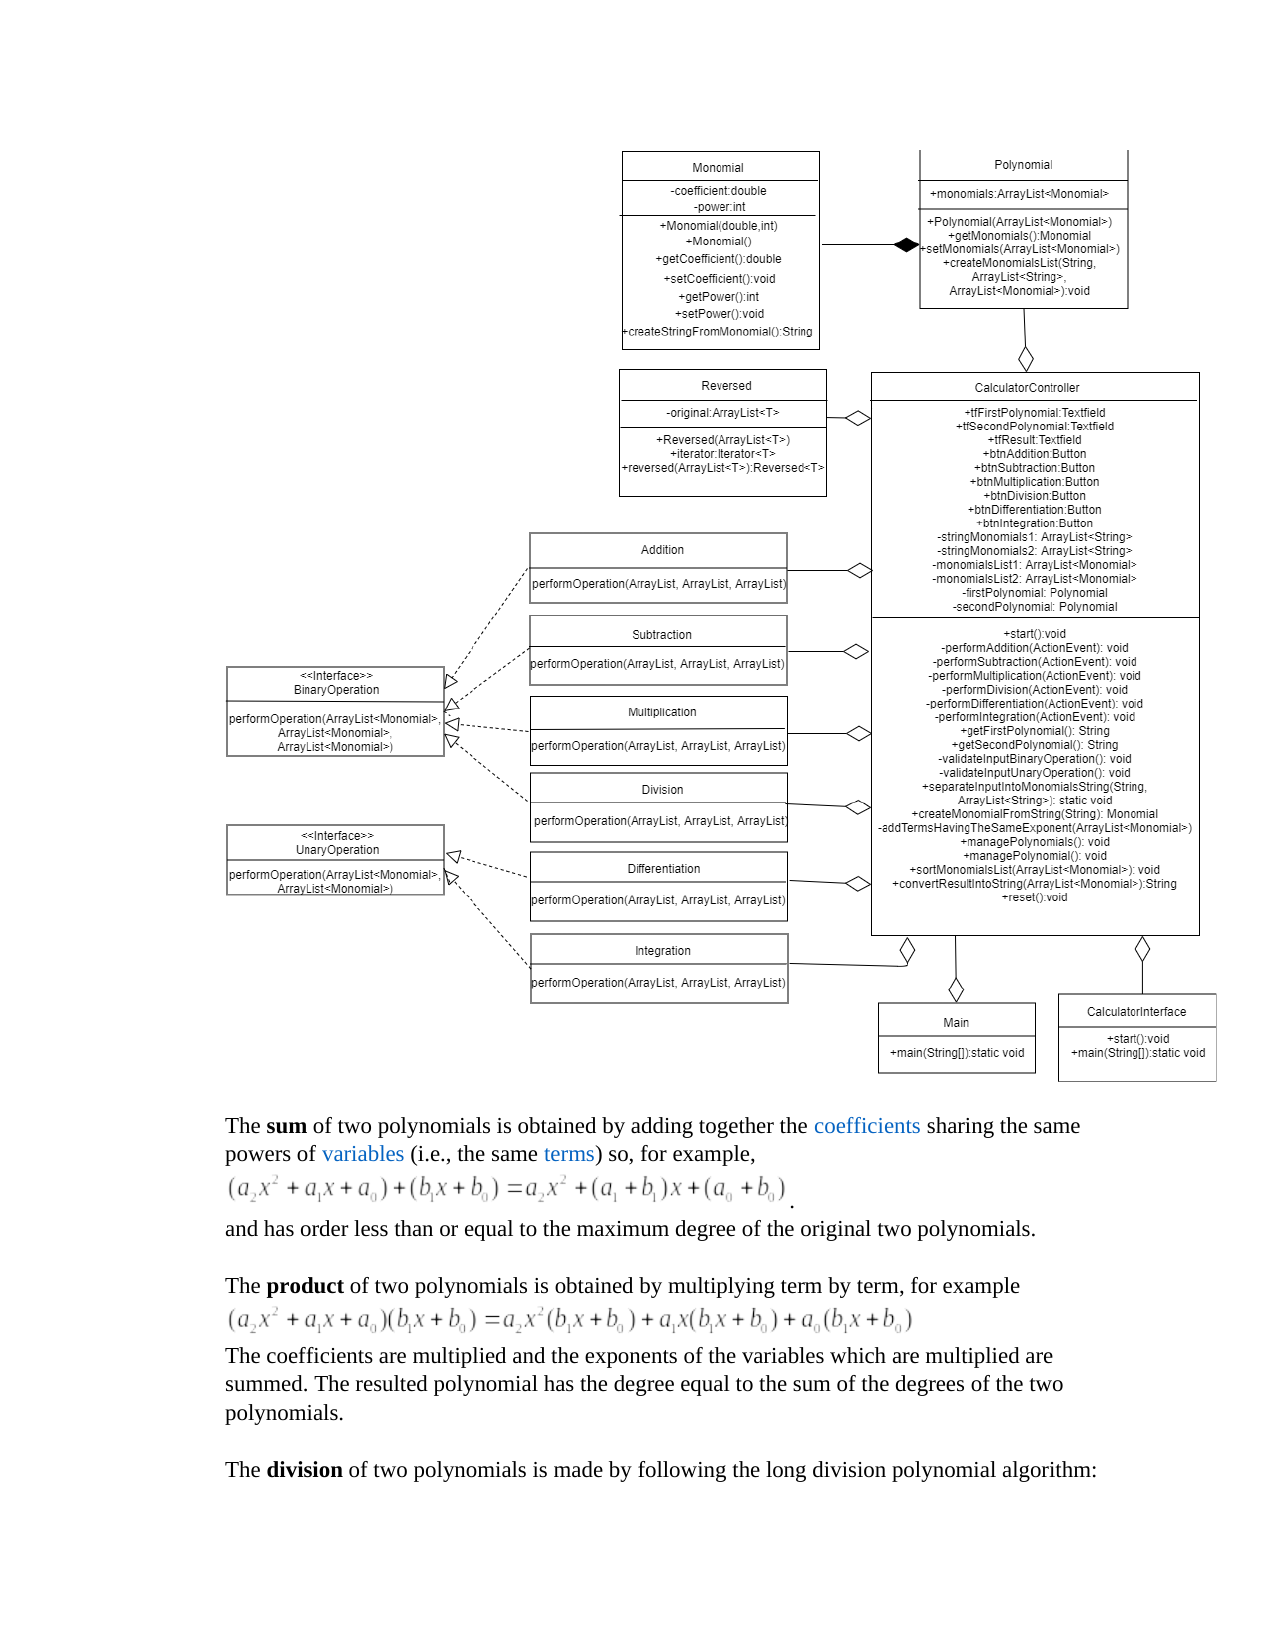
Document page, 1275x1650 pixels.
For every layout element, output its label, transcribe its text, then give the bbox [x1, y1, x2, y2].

list and has order less than or equal to the maximum degree of the original two polynomials. [225, 1215, 1125, 1242]
picture [225, 150, 1217, 1082]
list The sum of two polynomials is obtained by adding together the coefficients sharing the same powers of variables (i.e., the same terms) so, for example, [225, 1112, 1125, 1167]
list The division of two polynomials is made by following the long division polynomial algorithm: [225, 1456, 1125, 1482]
list The product of two polynomials is obtained by multiplying term by term, for example [225, 1272, 1125, 1298]
list . [225, 1169, 1125, 1213]
list The coefficients are multiplied and the exponents of the variables which are multiplied are summed. The resulted polynomial has the degree equal to the sum of the degrees of the two polynomials. [225, 1342, 1125, 1425]
